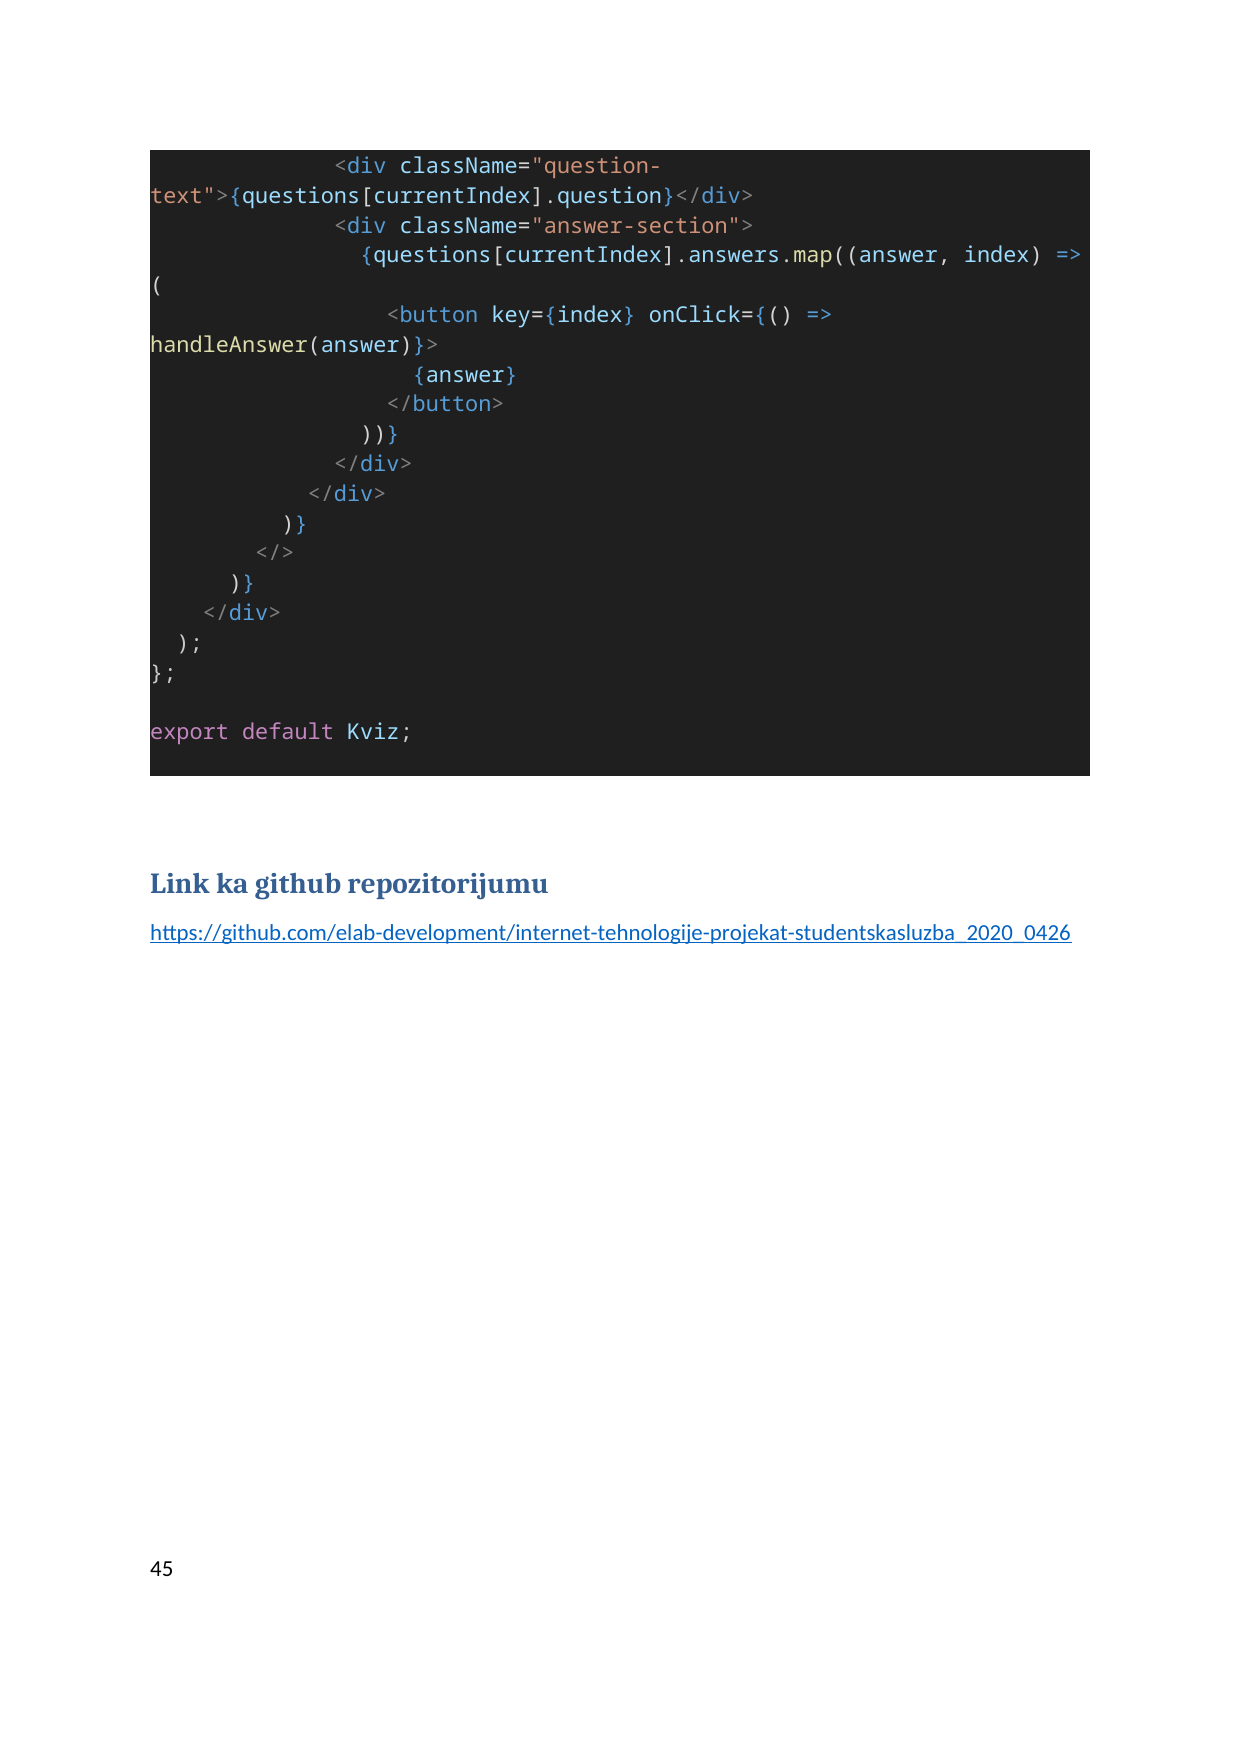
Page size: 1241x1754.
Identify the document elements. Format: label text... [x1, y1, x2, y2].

text ))} [150, 418, 1090, 448]
text }; [150, 656, 1090, 686]
text <button key={index} onClick={() => handleAnswer(answer)}> [150, 299, 1090, 358]
text export default Kviz; [150, 716, 1090, 746]
text </> [150, 537, 1090, 567]
text </div> [150, 478, 1090, 507]
text </button> [150, 388, 1090, 418]
text </div> [150, 448, 1090, 478]
text )} [150, 567, 1090, 597]
text <div className="answer-section"> [150, 209, 1090, 239]
subtitle Link ka github repozitorijumu [150, 868, 1090, 901]
text {answer} [150, 358, 1090, 388]
text https://github.com/elab-development/internet-tehnologije-projekat-studentskasluzba_2020_0426 [150, 918, 1090, 946]
text ); [150, 627, 1090, 656]
text )} [150, 507, 1090, 537]
text </div> [150, 597, 1090, 627]
text <div className="question-text">{questions[currentIndex].question}</div> [150, 150, 1090, 209]
text {questions[currentIndex].answers.map((answer, index) => ( [150, 239, 1090, 299]
